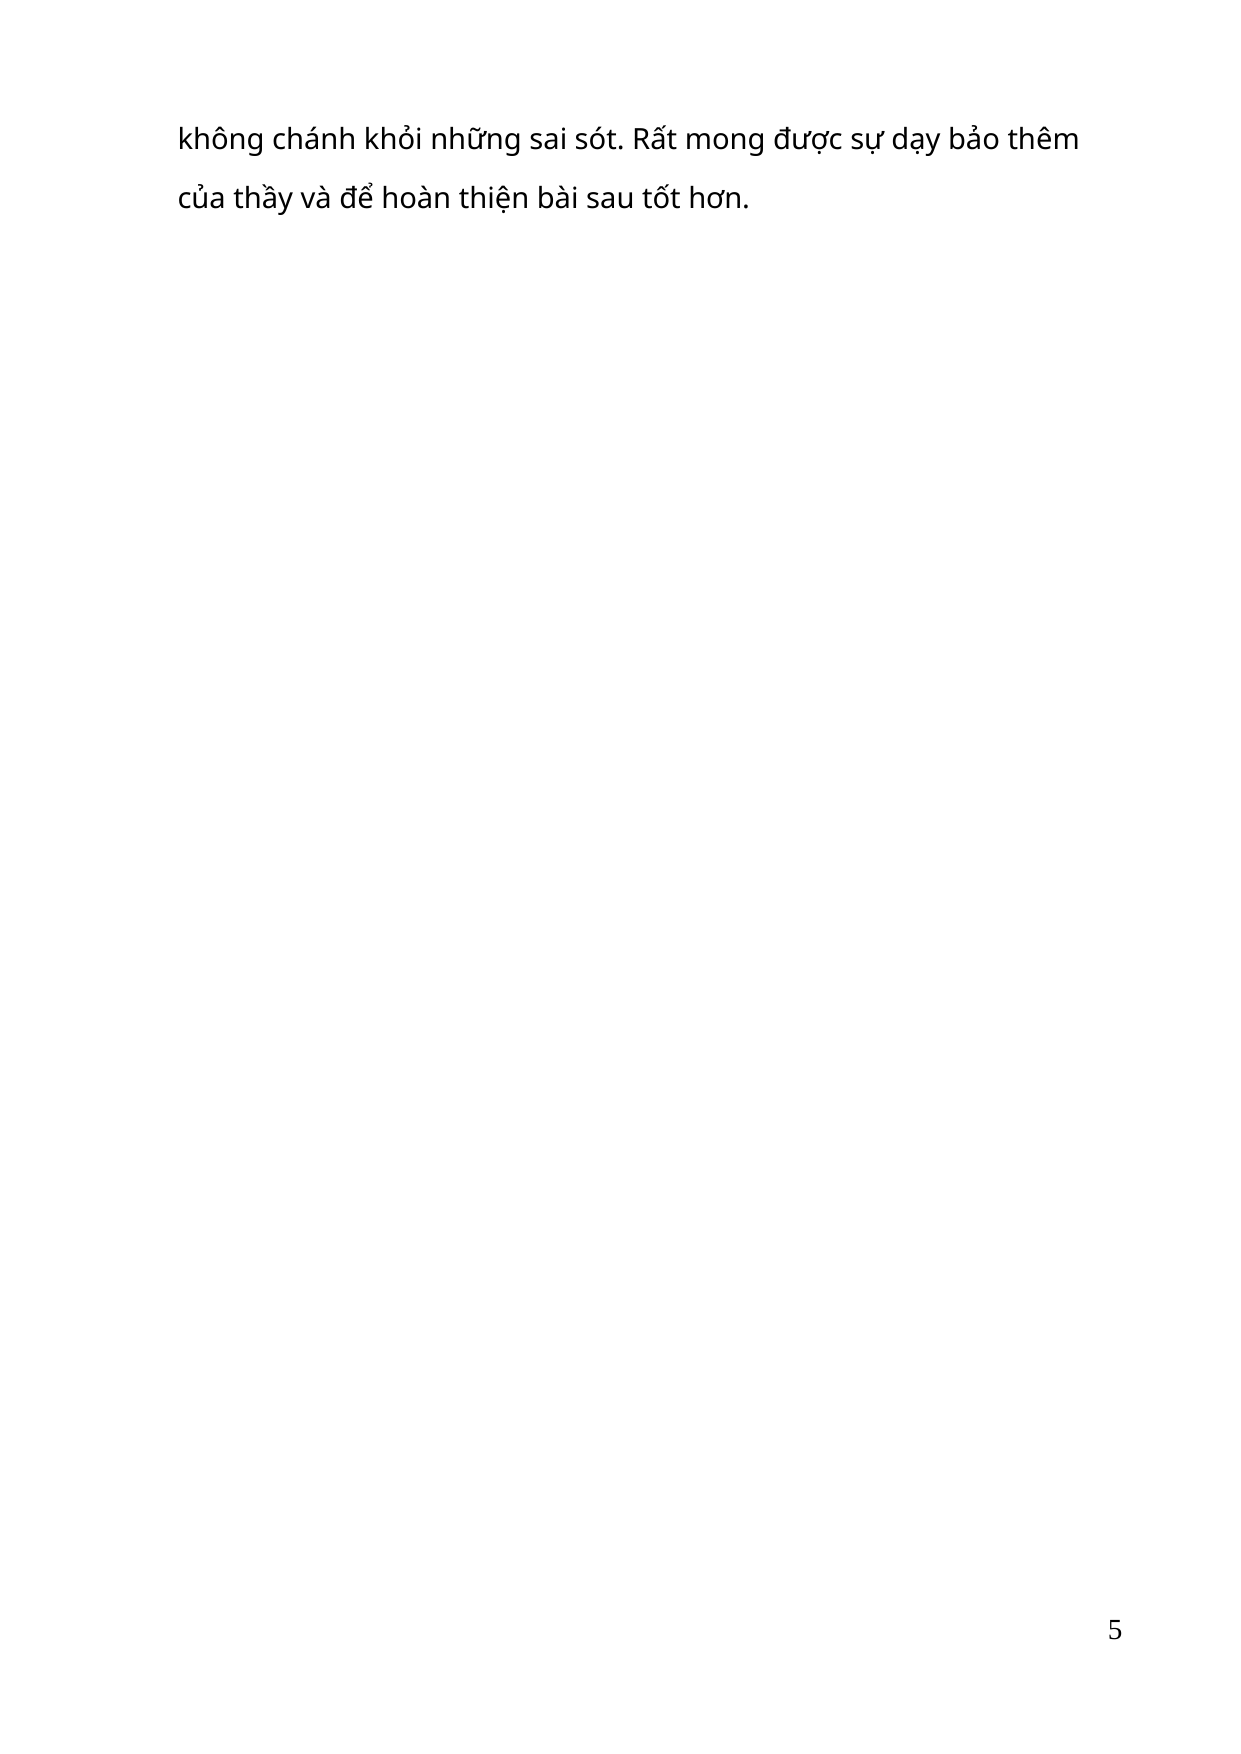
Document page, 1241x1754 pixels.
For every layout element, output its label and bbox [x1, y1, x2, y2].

text [177, 118, 1122, 217]
